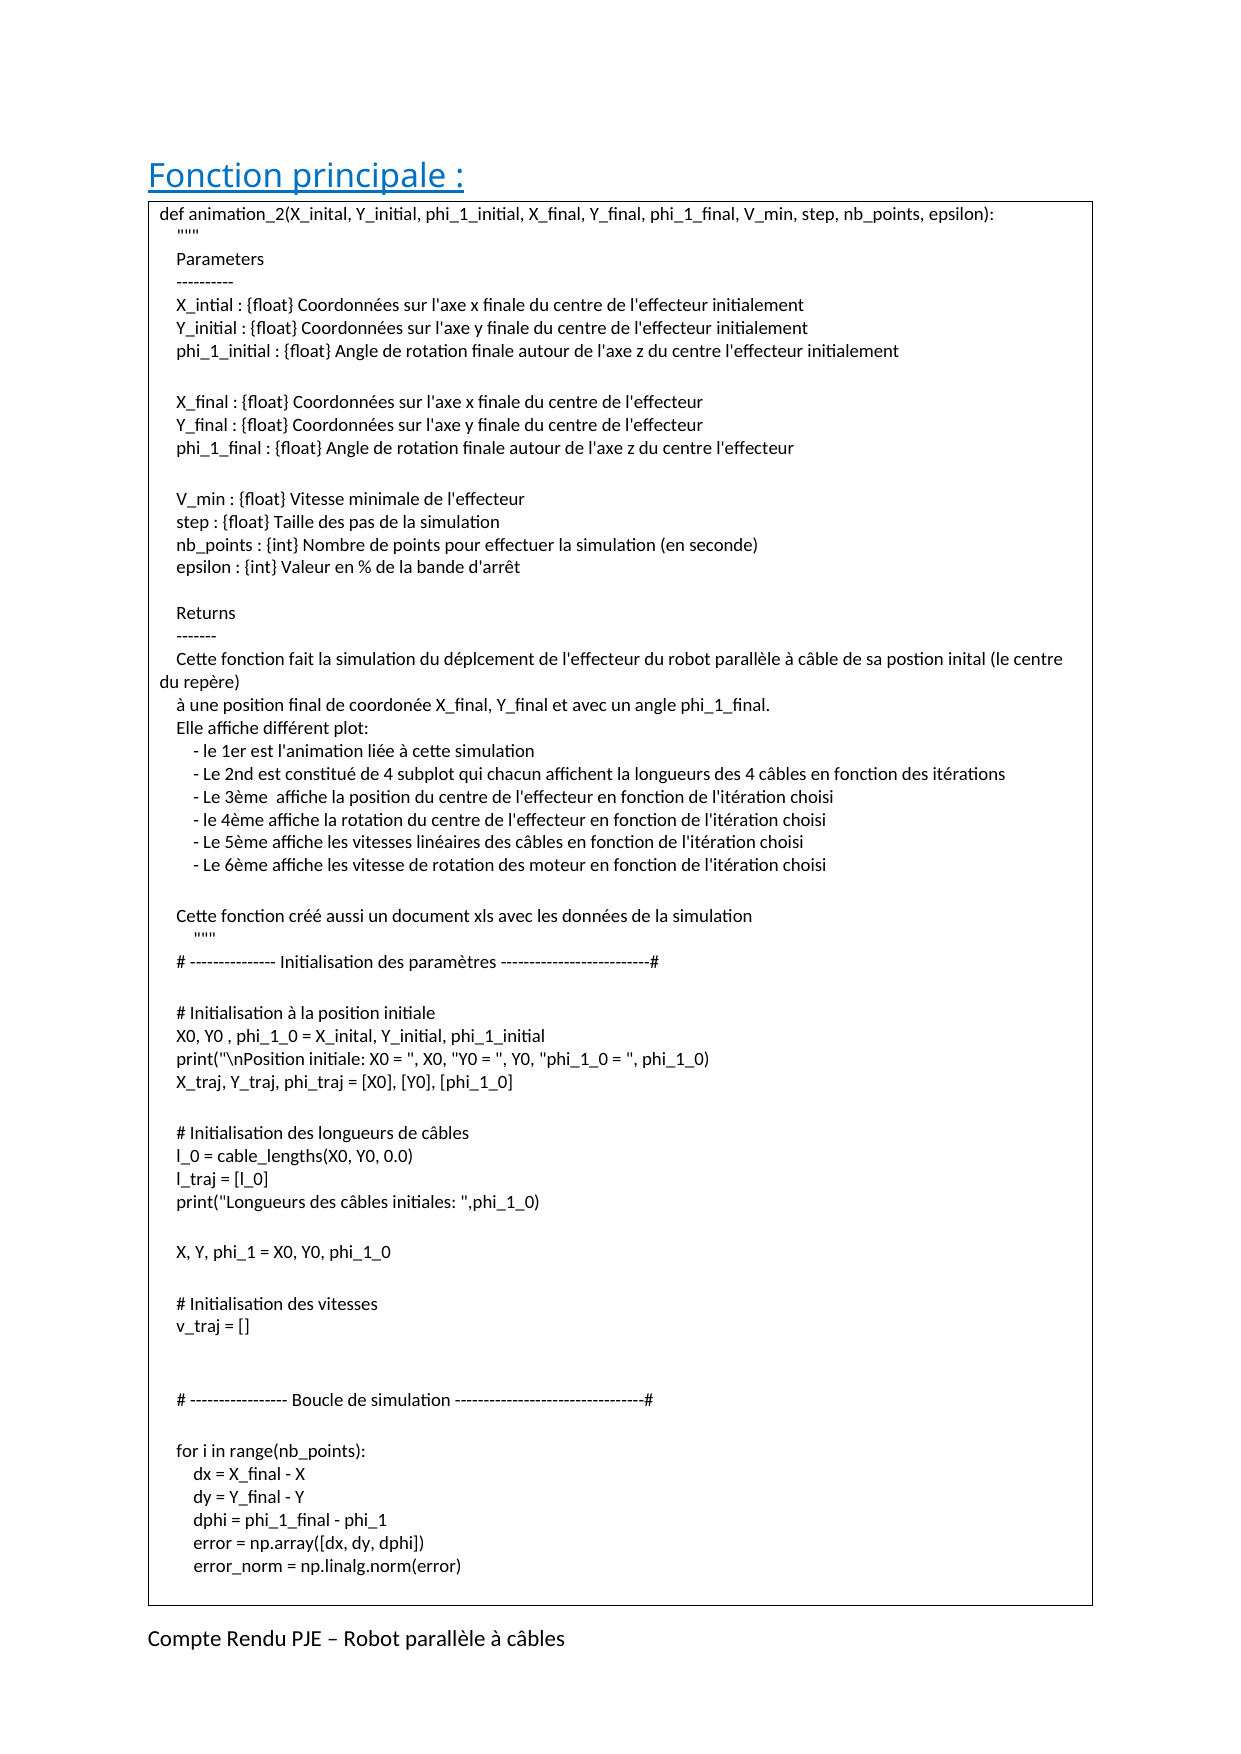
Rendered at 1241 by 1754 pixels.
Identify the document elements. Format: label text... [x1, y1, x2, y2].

text Fonction principale : [148, 152, 1093, 197]
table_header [149, 202, 1092, 1605]
